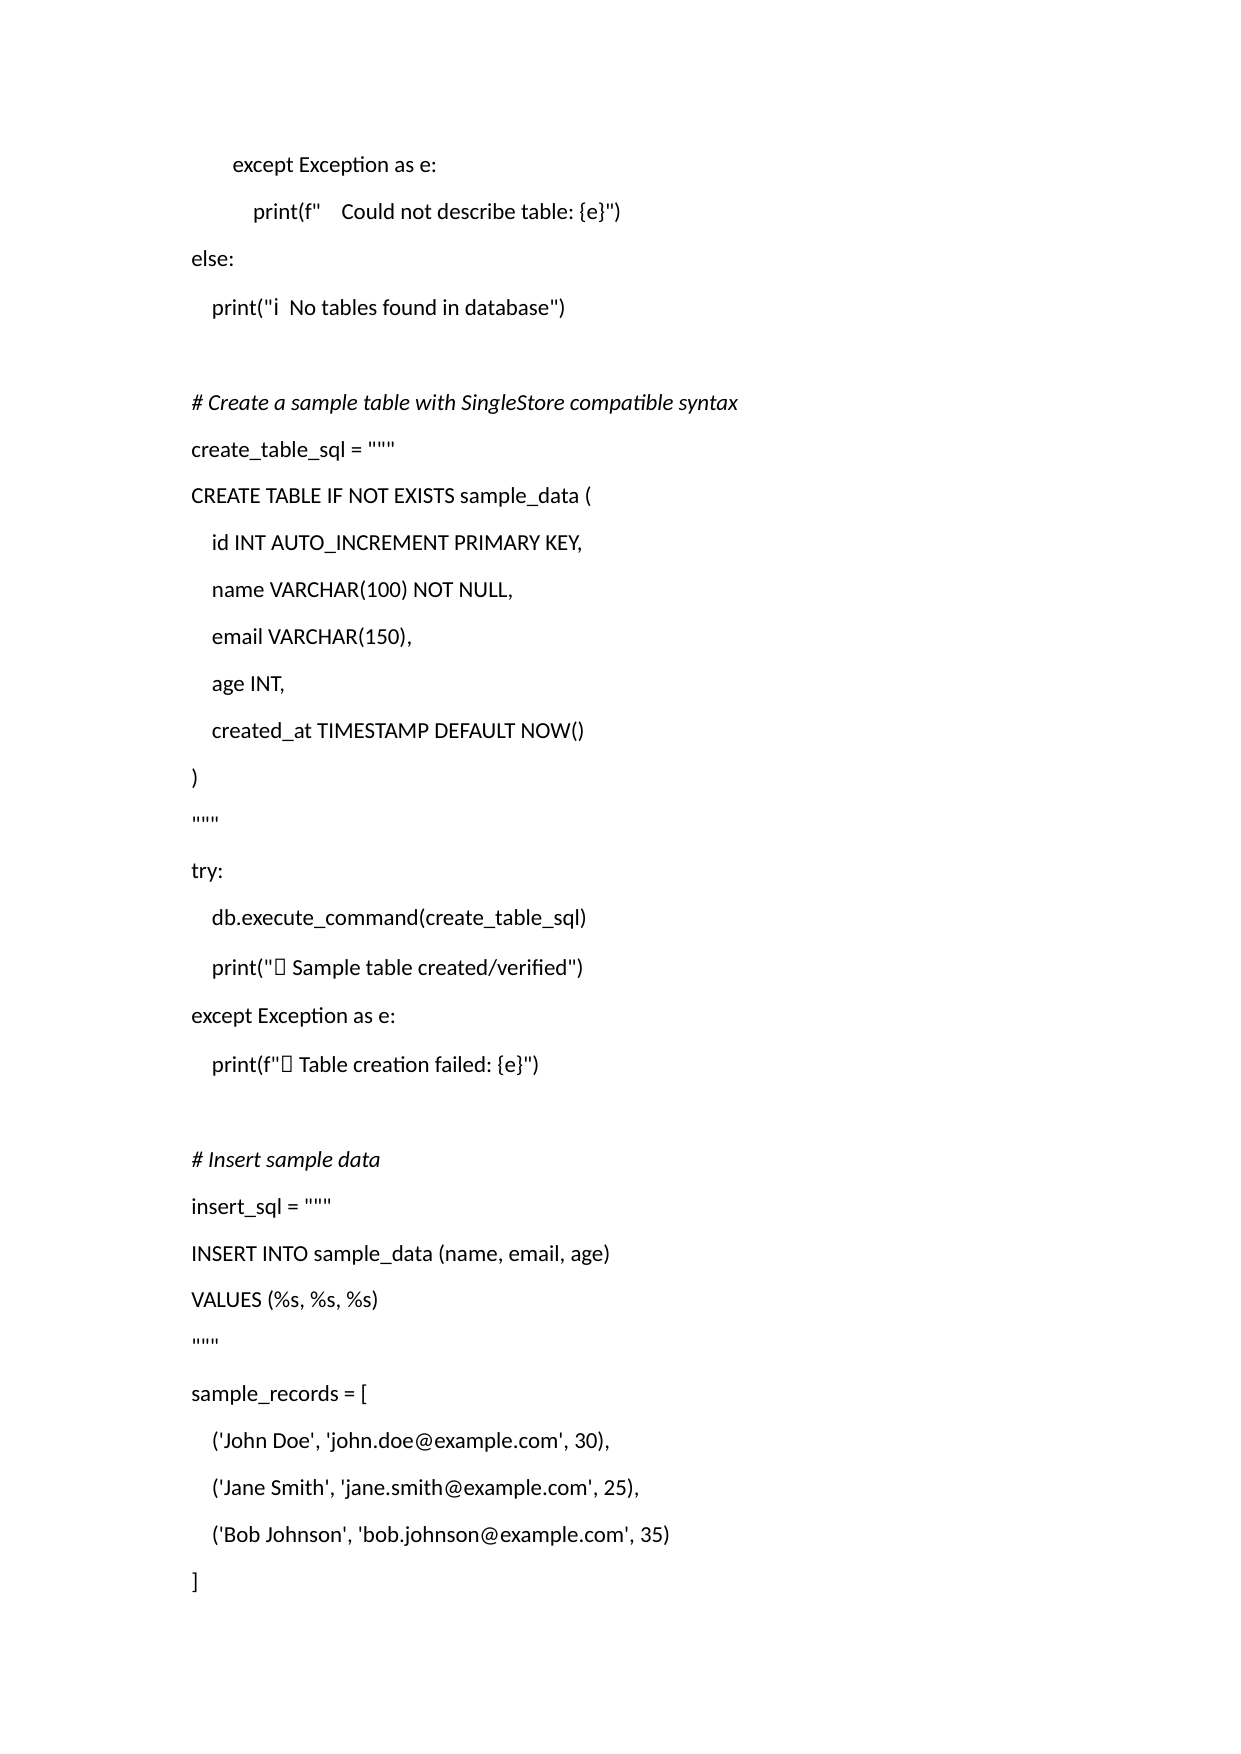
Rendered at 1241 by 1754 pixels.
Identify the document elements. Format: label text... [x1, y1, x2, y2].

text try: [150, 857, 1090, 885]
text VALUES (%s, %s, %s) [150, 1286, 1090, 1314]
text # Insert sample data [150, 1145, 1090, 1173]
text except Exception as e: [150, 1001, 1090, 1029]
text # Create a sample table with SingleStore compatible syntax [150, 388, 1090, 416]
text print("✅ Sample table created/verified") [150, 950, 1090, 982]
text id INT AUTO_INCREMENT PRIMARY KEY, [150, 528, 1090, 557]
text ('Bob Johnson', 'bob.johnson@example.com', 35) [150, 1520, 1090, 1548]
text print(f" Could not describe table: {e}") [150, 197, 1090, 225]
text ('Jane Smith', 'jane.smith@example.com', 25), [150, 1473, 1090, 1501]
text ('John Doe', 'john.doe@example.com', 30), [150, 1426, 1090, 1454]
text CREATE TABLE IF NOT EXISTS sample_data ( [150, 482, 1090, 510]
text """ [150, 1332, 1090, 1361]
text email VARCHAR(150), [150, 622, 1090, 650]
text print(f"❌ Table creation failed: {e}") [150, 1048, 1090, 1079]
text age INT, [150, 669, 1090, 697]
text db.execute_command(create_table_sql) [150, 903, 1090, 932]
text print("ℹ️ No tables found in database") [150, 291, 1090, 322]
text else: [150, 244, 1090, 272]
text INSERT INTO sample_data (name, email, age) [150, 1239, 1090, 1267]
text created_at TIMESTAMP DEFAULT NOW() [150, 716, 1090, 744]
text name VARCHAR(100) NOT NULL, [150, 575, 1090, 603]
text except Exception as e: [150, 150, 1090, 178]
text """ [150, 810, 1090, 838]
text sample_records = [ [150, 1379, 1090, 1407]
text insert_sql = """ [150, 1192, 1090, 1220]
text ) [150, 763, 1090, 791]
text ] [150, 1567, 1090, 1595]
text create_table_sql = """ [150, 435, 1090, 463]
